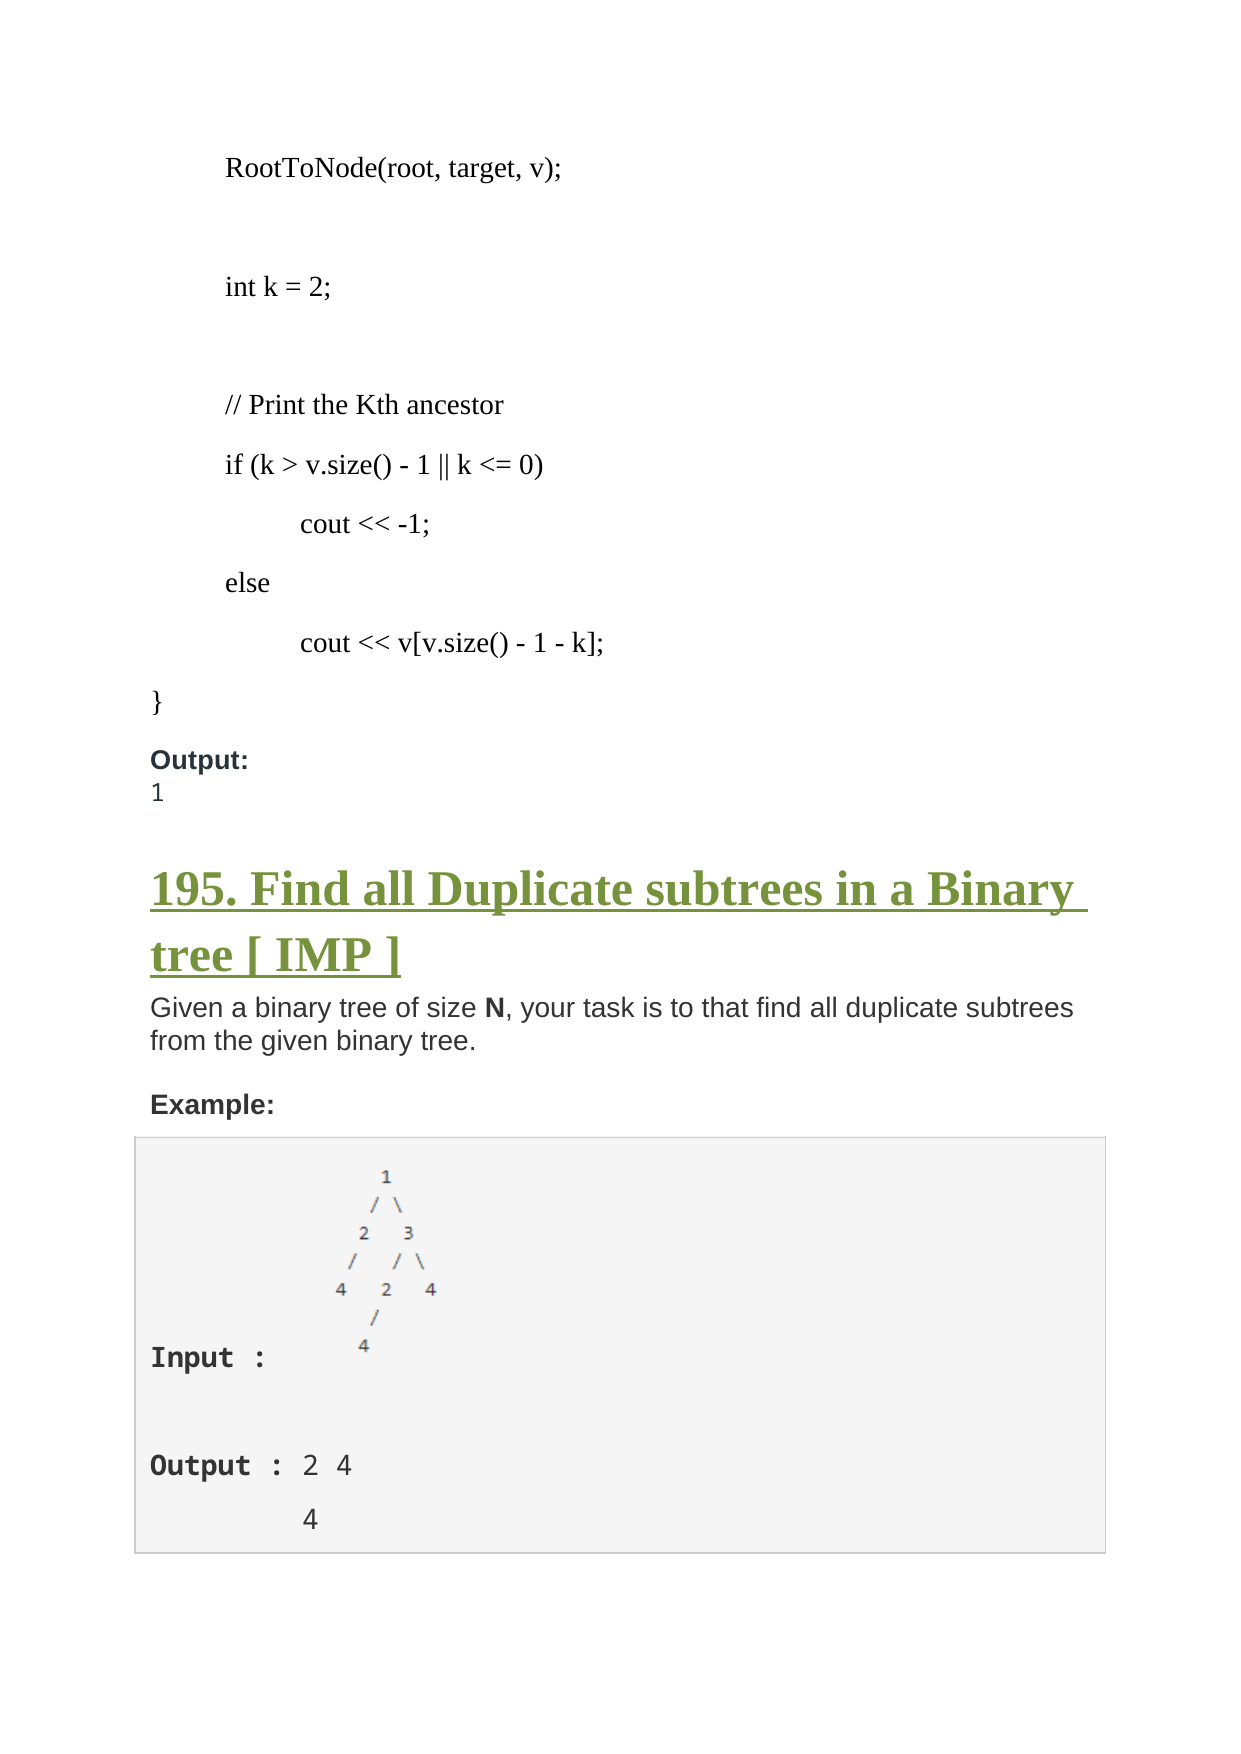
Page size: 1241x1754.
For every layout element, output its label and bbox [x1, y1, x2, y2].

picture [285, 1152, 501, 1368]
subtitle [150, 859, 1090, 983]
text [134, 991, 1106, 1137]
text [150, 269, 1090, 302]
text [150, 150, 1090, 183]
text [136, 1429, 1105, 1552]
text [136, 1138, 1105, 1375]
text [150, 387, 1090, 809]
